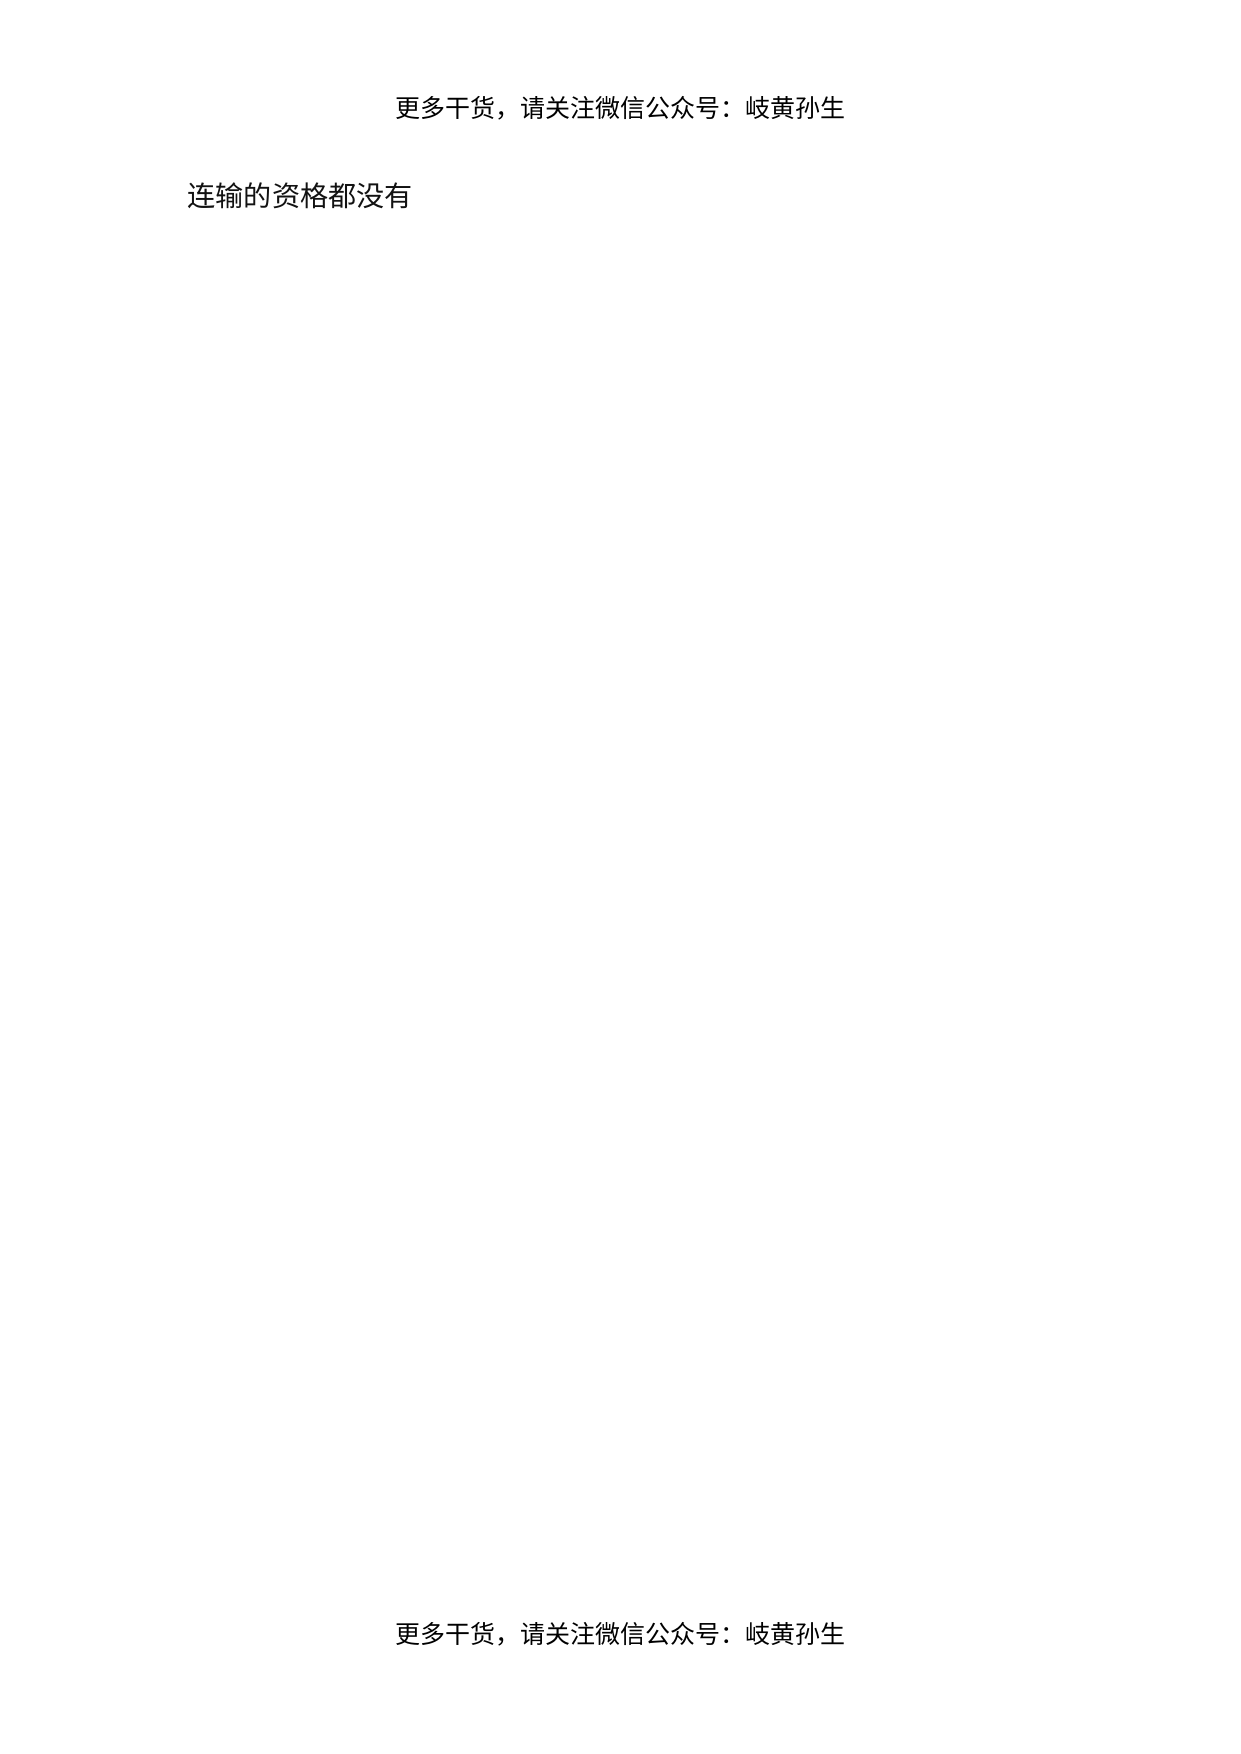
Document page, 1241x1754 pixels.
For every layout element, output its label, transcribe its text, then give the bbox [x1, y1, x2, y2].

text 连输的资格都没有 [187, 162, 1053, 227]
